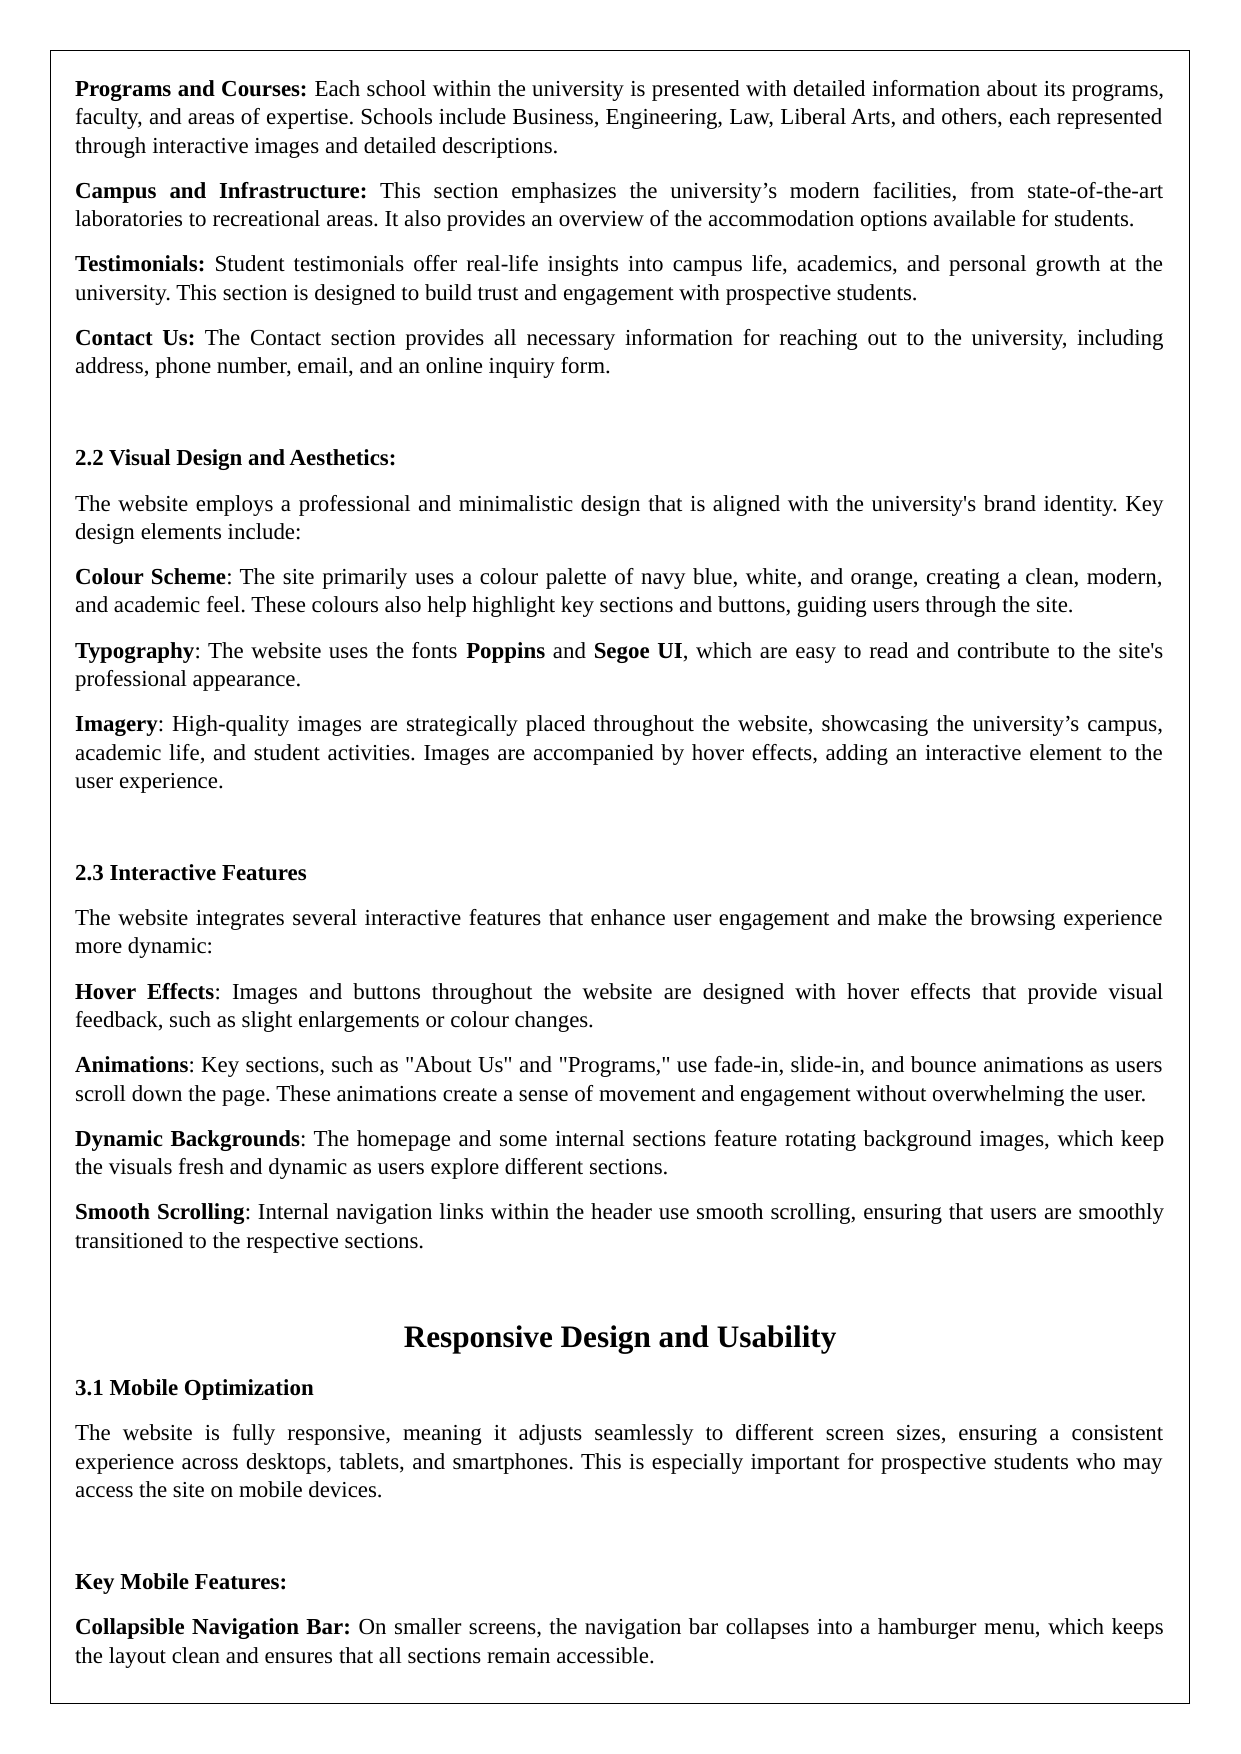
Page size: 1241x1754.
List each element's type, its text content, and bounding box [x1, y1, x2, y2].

text 3.1 Mobile Optimization [75, 1374, 1165, 1401]
text Programs and Courses: Each school within the university is presented with detailed information about its programs, faculty, and areas of expertise. Schools include Business, Engineering, Law, Liberal Arts, and others, each represented through interactive images and detailed descriptions. [75, 75, 1165, 158]
text Collapsible Navigation Bar: On smaller screens, the navigation bar collapses into a hamburger menu, which keeps the layout clean and ensures that all sections remain accessible. [75, 1613, 1165, 1668]
text The website employs a professional and minimalistic design that is aligned with the university's brand identity. Key design elements include: [75, 489, 1165, 544]
text 2.3 Interactive Features [75, 859, 1165, 885]
text Dynamic Backgrounds: The homepage and some internal sections feature rotating background images, which keep the visuals fresh and dynamic as users explore different sections. [75, 1125, 1165, 1179]
text The website is fully responsive, meaning it adjusts seamlessly to different screen sizes, ensuring a consistent experience across desktops, tablets, and smartphones. This is especially important for prospective students who may access the site on mobile devices. [75, 1419, 1165, 1502]
text Responsive Design and Usability [75, 1319, 1165, 1355]
text 2.2 Visual Design and Aesthetics: [75, 444, 1165, 471]
text Smooth Scrolling: Internal navigation links within the header use smooth scrolling, ensuring that users are smoothly transitioned to the respective sections. [75, 1198, 1165, 1253]
text Imagery: High-quality images are strategically placed throughout the website, showcasing the university’s campus, academic life, and student activities. Images are accompanied by hover effects, adding an interactive element to the user experience. [75, 710, 1165, 793]
text Campus and Infrastructure: This section emphasizes the university’s modern facilities, from state-of-the-art laboratories to recreational areas. It also provides an overview of the accommodation options available for students. [75, 177, 1165, 232]
text The website integrates several interactive features that enhance user engagement and make the browsing experience more dynamic: [75, 904, 1165, 959]
text Key Mobile Features: [75, 1568, 1165, 1594]
text Hover Effects: Images and buttons throughout the website are designed with hover effects that provide visual feedback, such as slight enlargements or colour changes. [75, 978, 1165, 1032]
text Typography: The website uses the fonts Poppins and Segoe UI, which are easy to read and contribute to the site's professional appearance. [75, 637, 1165, 691]
text Testimonials: Student testimonials offer real-life insights into campus life, academics, and personal growth at the university. This section is designed to build trust and engagement with prospective students. [75, 251, 1165, 305]
text Animations: Key sections, such as "About Us" and "Programs," use fade-in, slide-in, and bounce animations as users scroll down the page. These animations create a sense of movement and engagement without overwhelming the user. [75, 1051, 1165, 1106]
text Contact Us: The Contact section provides all necessary information for reaching out to the university, including address, phone number, email, and an online inquiry form. [75, 324, 1165, 379]
text Colour Scheme: The site primarily uses a colour palette of navy blue, white, and orange, creating a clean, modern, and academic feel. These colours also help highlight key sections and buttons, guiding users through the site. [75, 563, 1165, 618]
